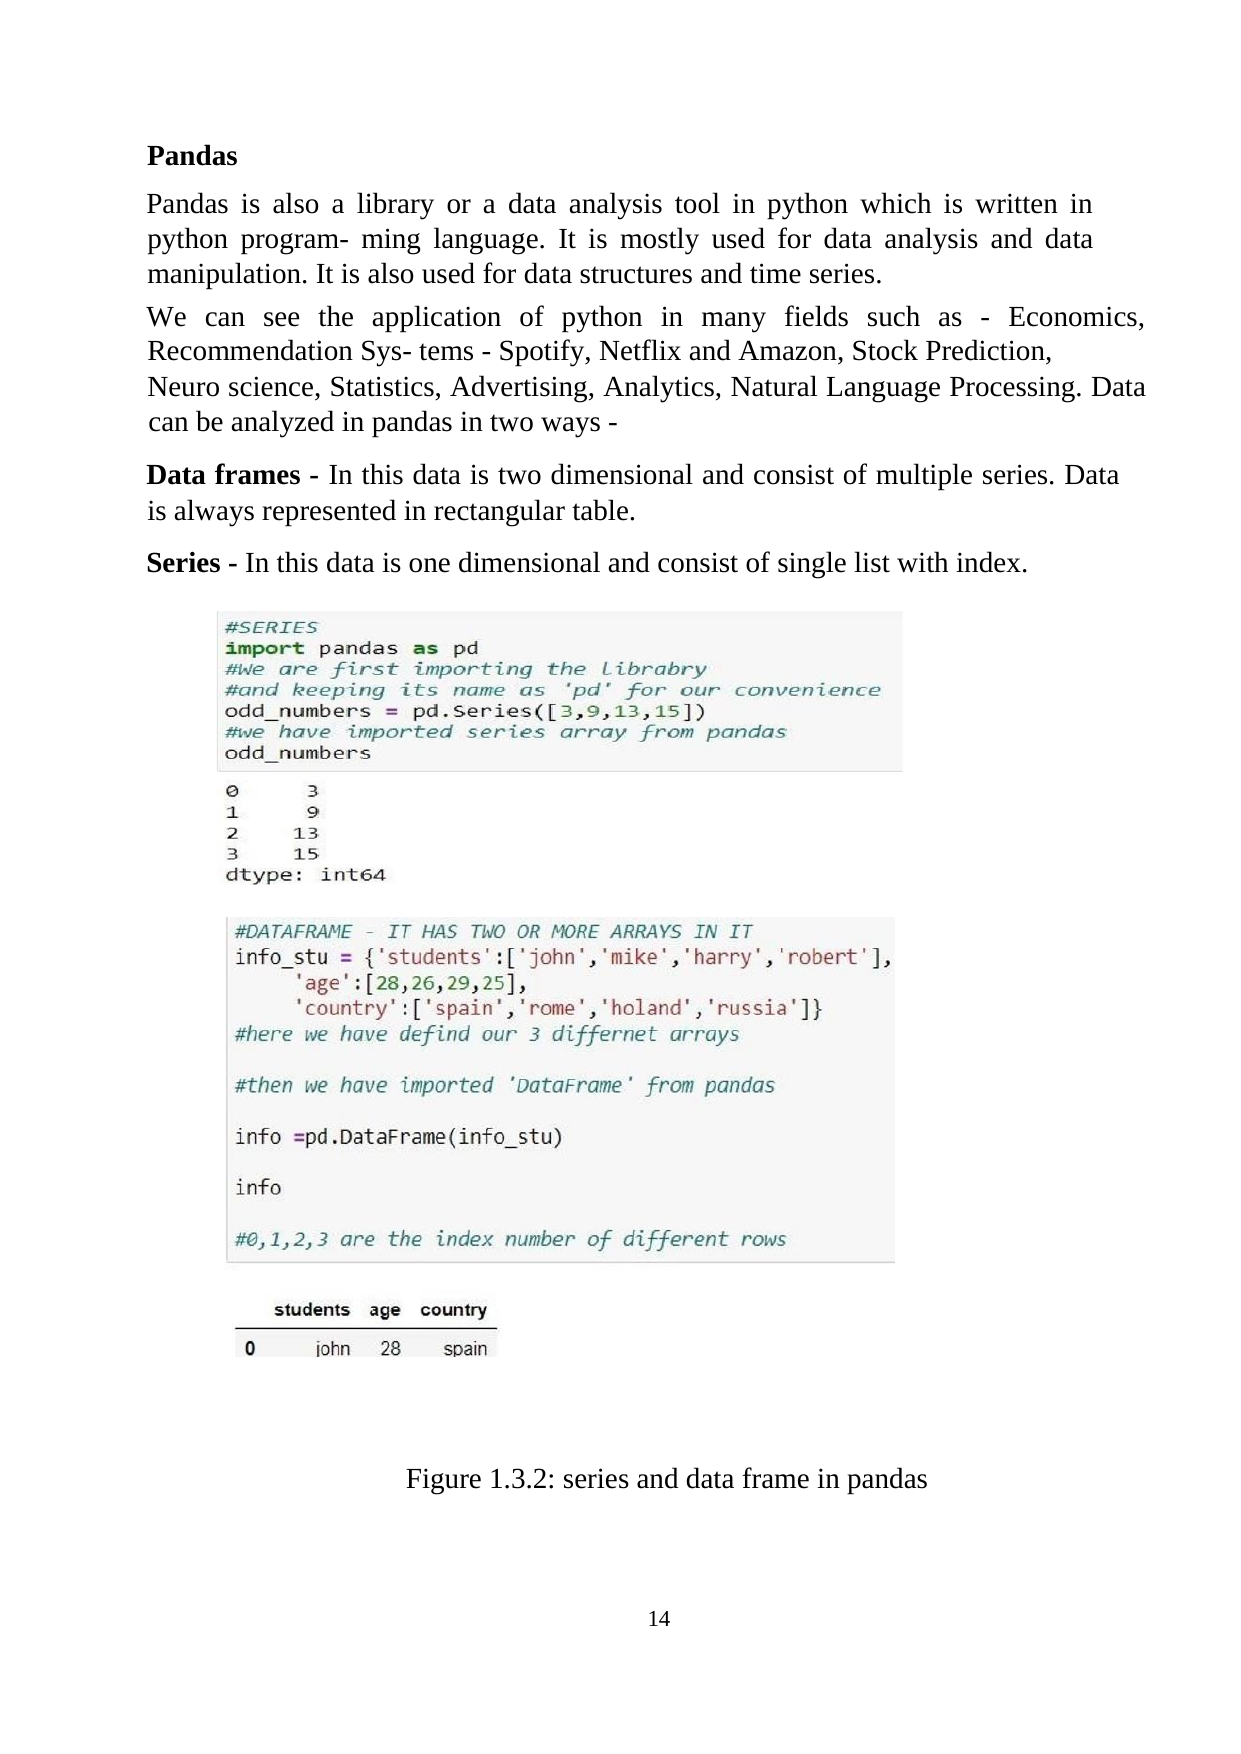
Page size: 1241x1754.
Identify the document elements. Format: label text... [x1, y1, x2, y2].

text We can see the application of python in many fields such as - Economics, Recommendation Sys- tems - Spotify, Netflix and Amazon, Stock Prediction, [146, 299, 1147, 367]
subtitle Pandas [94, 138, 1147, 172]
text Figure 1.3.2: series and data frame in pandas [406, 1461, 1147, 1495]
text Series - In this data is one dimensional and consist of single list with index. [146, 545, 1147, 579]
text Neuro science, Statistics, Advertising, Analytics, Natural Language Processing. Data can be analyzed in pandas in two ways - [147, 369, 1147, 439]
picture [224, 917, 895, 1357]
text Data frames - In this data is two dimensional and consist of multiple series. Data is always represented in rectangular table. [146, 457, 1121, 527]
text Pandas is also a library or a data analysis tool in python which is written in python program- ming language. It is mostly used for data analysis and data manipulation. It is also used for data structures and time series. [146, 186, 1094, 291]
picture [216, 611, 903, 885]
